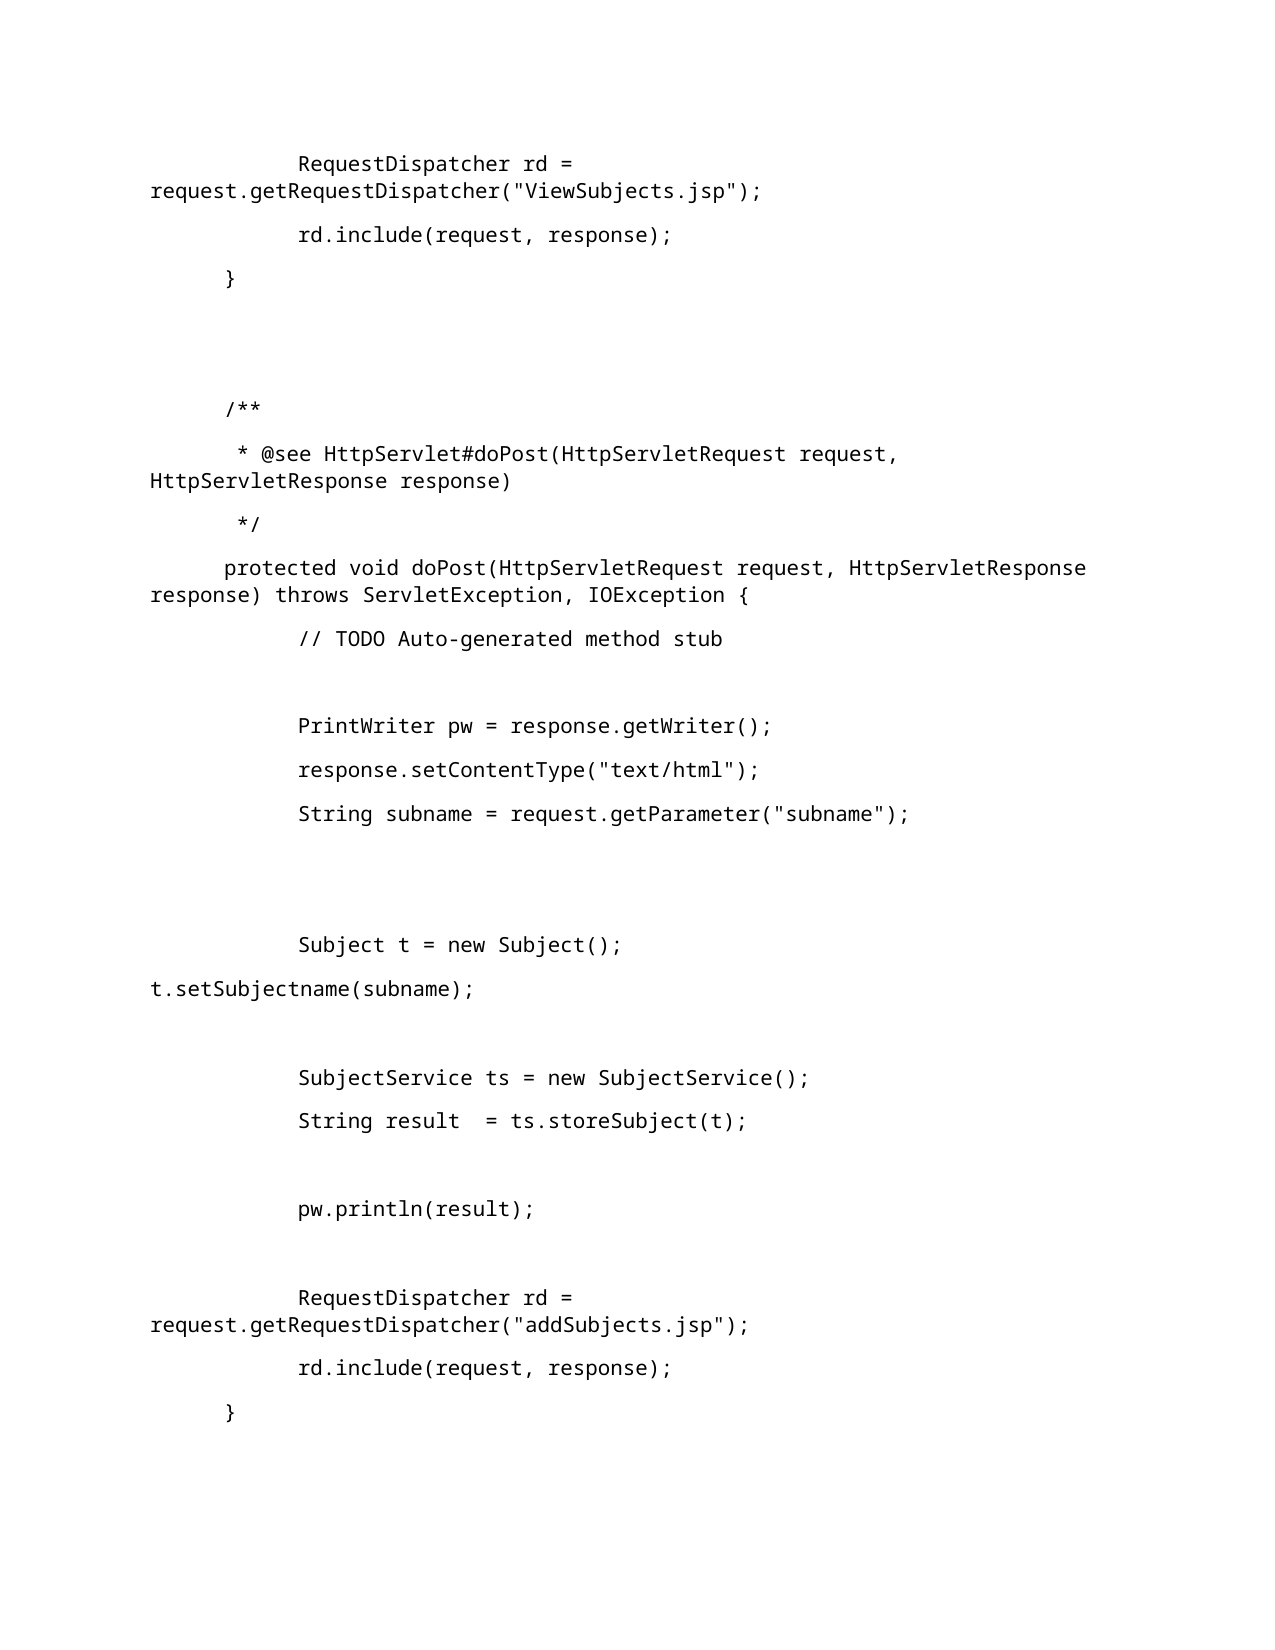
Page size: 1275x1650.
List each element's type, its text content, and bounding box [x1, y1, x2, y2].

text String subname = request.getParameter("subname"); [150, 799, 1125, 826]
text Subject t = new Subject(); [150, 931, 1125, 958]
text // TODO Auto-generated method stub [150, 625, 1125, 652]
text t.setSubjectname(subname); [150, 975, 1125, 1002]
text String result = ts.storeSubject(t); [150, 1107, 1125, 1134]
text PrintWriter pw = response.getWriter(); [150, 712, 1125, 739]
text } [150, 264, 1125, 291]
text rd.include(request, response); [150, 221, 1125, 248]
text */ [150, 511, 1125, 537]
text pw.println(result); [150, 1195, 1125, 1222]
text /** [150, 396, 1125, 423]
text RequestDispatcher rd = request.getRequestDispatcher("addSubjects.jsp"); [150, 1284, 1125, 1338]
text rd.include(request, response); [150, 1354, 1125, 1381]
text response.setContentType("text/html"); [150, 756, 1125, 783]
text * @see HttpServlet#doPost(HttpServletRequest request, HttpServletResponse response) [150, 440, 1125, 494]
text RequestDispatcher rd = request.getRequestDispatcher("ViewSubjects.jsp"); [150, 150, 1125, 204]
text SubjectService ts = new SubjectService(); [150, 1063, 1125, 1090]
text protected void doPost(HttpServletRequest request, HttpServletResponse response) throws ServletException, IOException { [150, 554, 1125, 608]
text } [150, 1398, 1125, 1425]
